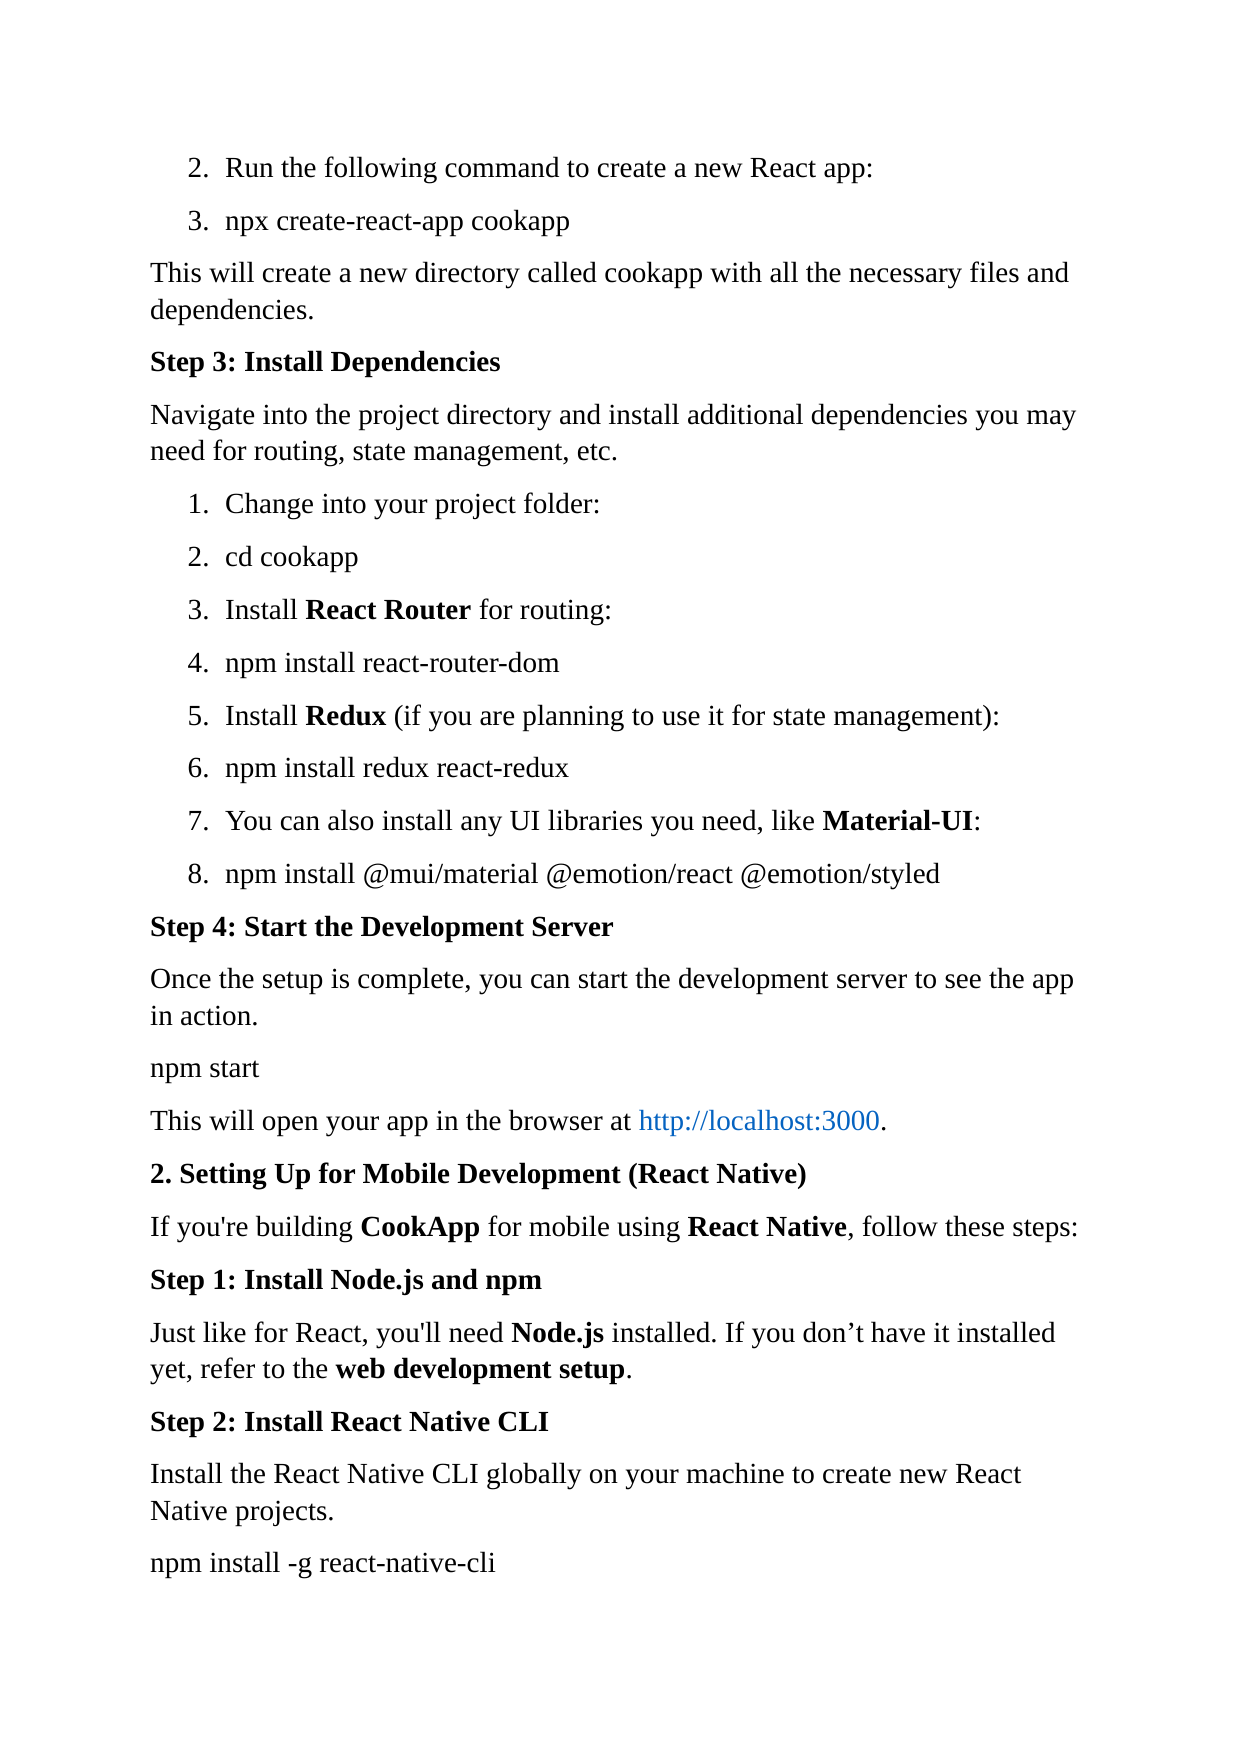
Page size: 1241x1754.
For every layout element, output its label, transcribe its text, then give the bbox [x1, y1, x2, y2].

list npm install react-router-dom [187, 645, 1090, 678]
text Just like for React, you'll need Node.js installed. If you don’t have it installed yet, refer to the web development setup. [150, 1315, 1090, 1384]
text This will open your app in the browser at http://localhost:3000. [150, 1103, 1090, 1137]
list Change into your project folder: [187, 486, 1090, 520]
text Once the setup is complete, you can start the development server to see the app in action. [150, 962, 1090, 1031]
text npm install -g react-native-cli [150, 1545, 1090, 1579]
list You can also install any UI libraries you need, like Material-UI: [187, 803, 1090, 837]
list Install Redux (if you are planning to use it for state management): [187, 698, 1090, 731]
list cd cookapp [187, 539, 1090, 573]
list npx create-react-app cookapp [187, 203, 1090, 236]
text This will create a new directory called cookapp with all the necessary files and dependencies. [150, 256, 1090, 325]
text Step 1: Install Node.js and npm [150, 1262, 1090, 1295]
text If you're building CookApp for mobile using React Native, follow these steps: [150, 1209, 1090, 1243]
list Run the following command to create a new React app: [187, 150, 1090, 183]
text Step 3: Install Dependencies [150, 344, 1090, 378]
text npm start [150, 1051, 1090, 1084]
list npm install @mui/material @emotion/react @emotion/styled [187, 856, 1090, 889]
list Install React Router for routing: [187, 592, 1090, 626]
list npm install redux react-redux [187, 750, 1090, 784]
text 2. Setting Up for Mobile Development (React Native) [150, 1156, 1090, 1190]
text Step 2: Install React Native CLI [150, 1404, 1090, 1437]
text Install the React Native CLI globally on your machine to create new React Native projects. [150, 1456, 1090, 1526]
text Navigate into the project directory and install additional dependencies you may need for routing, state management, etc. [150, 397, 1090, 467]
text Step 4: Start the Development Server [150, 909, 1090, 942]
